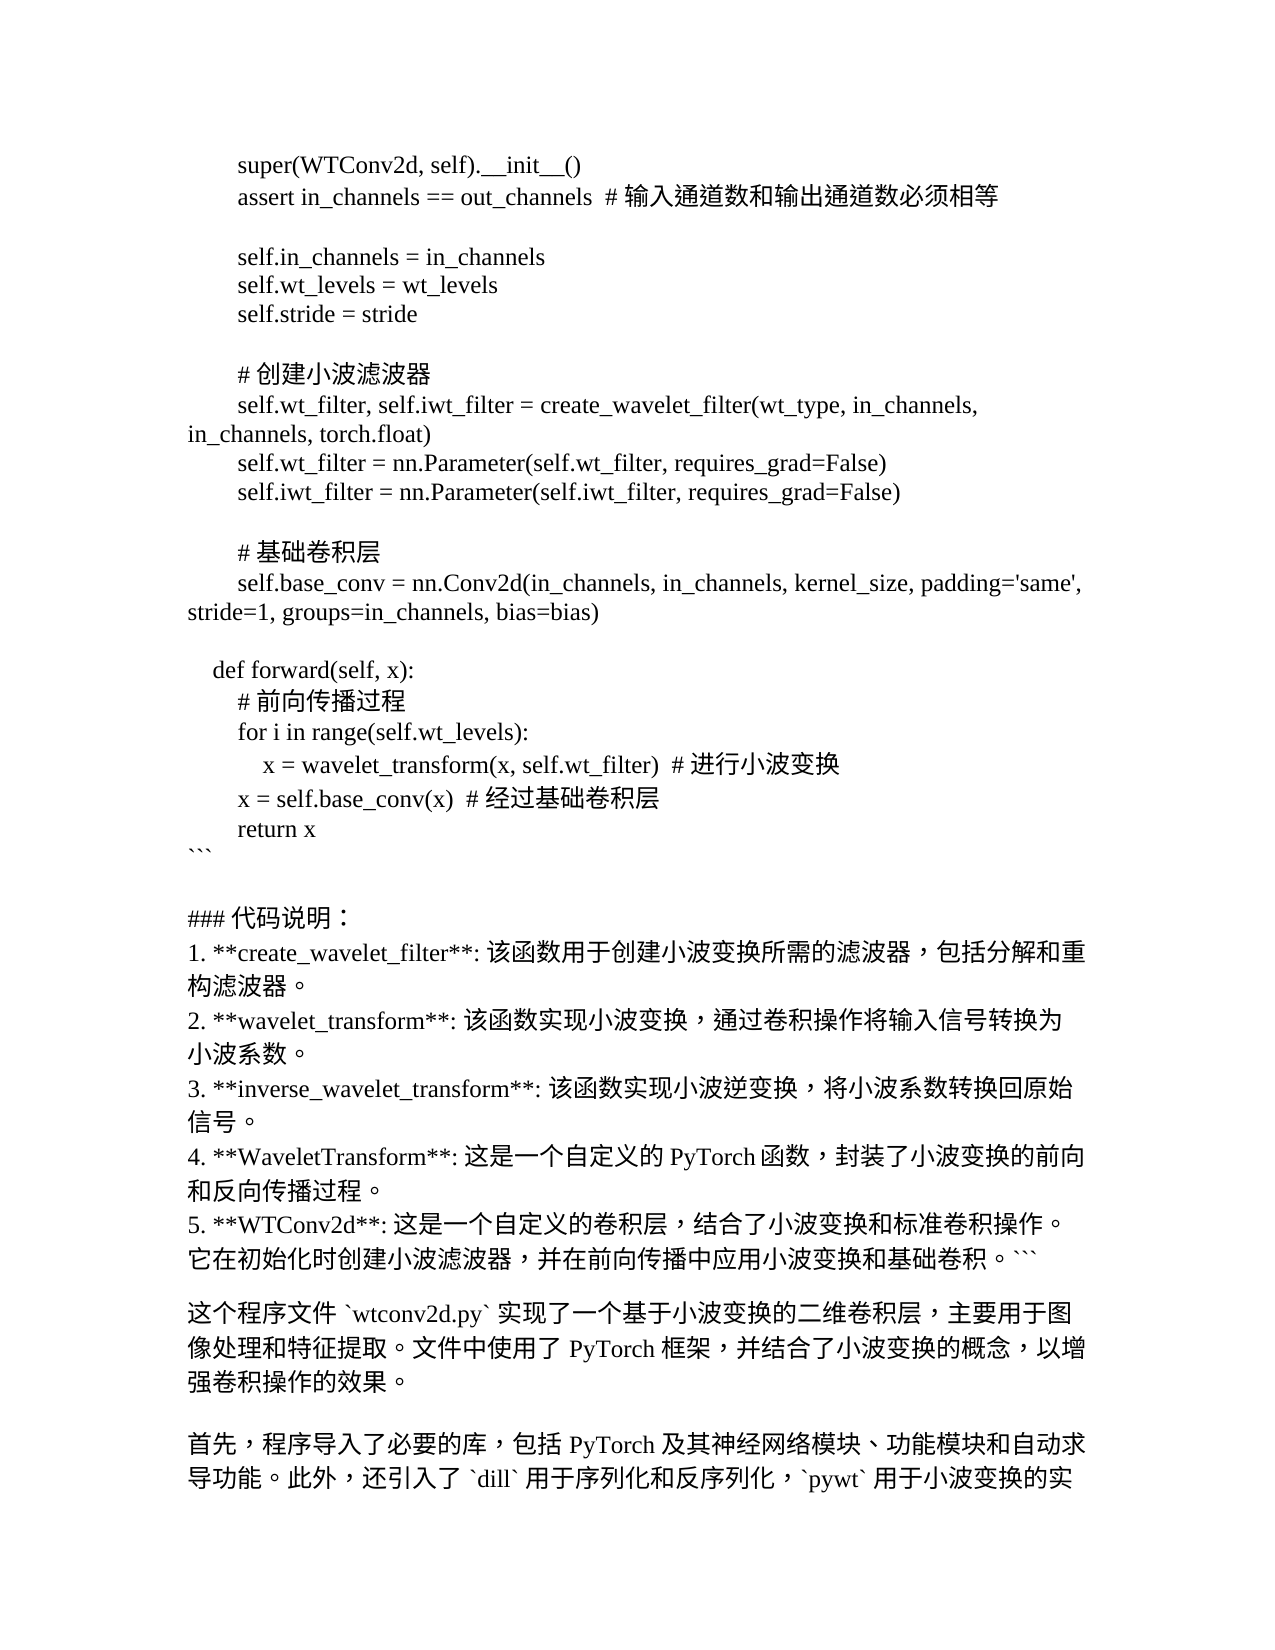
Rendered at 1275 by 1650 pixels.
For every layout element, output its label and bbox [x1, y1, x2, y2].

text [187, 150, 1087, 1275]
text [187, 1296, 1087, 1495]
